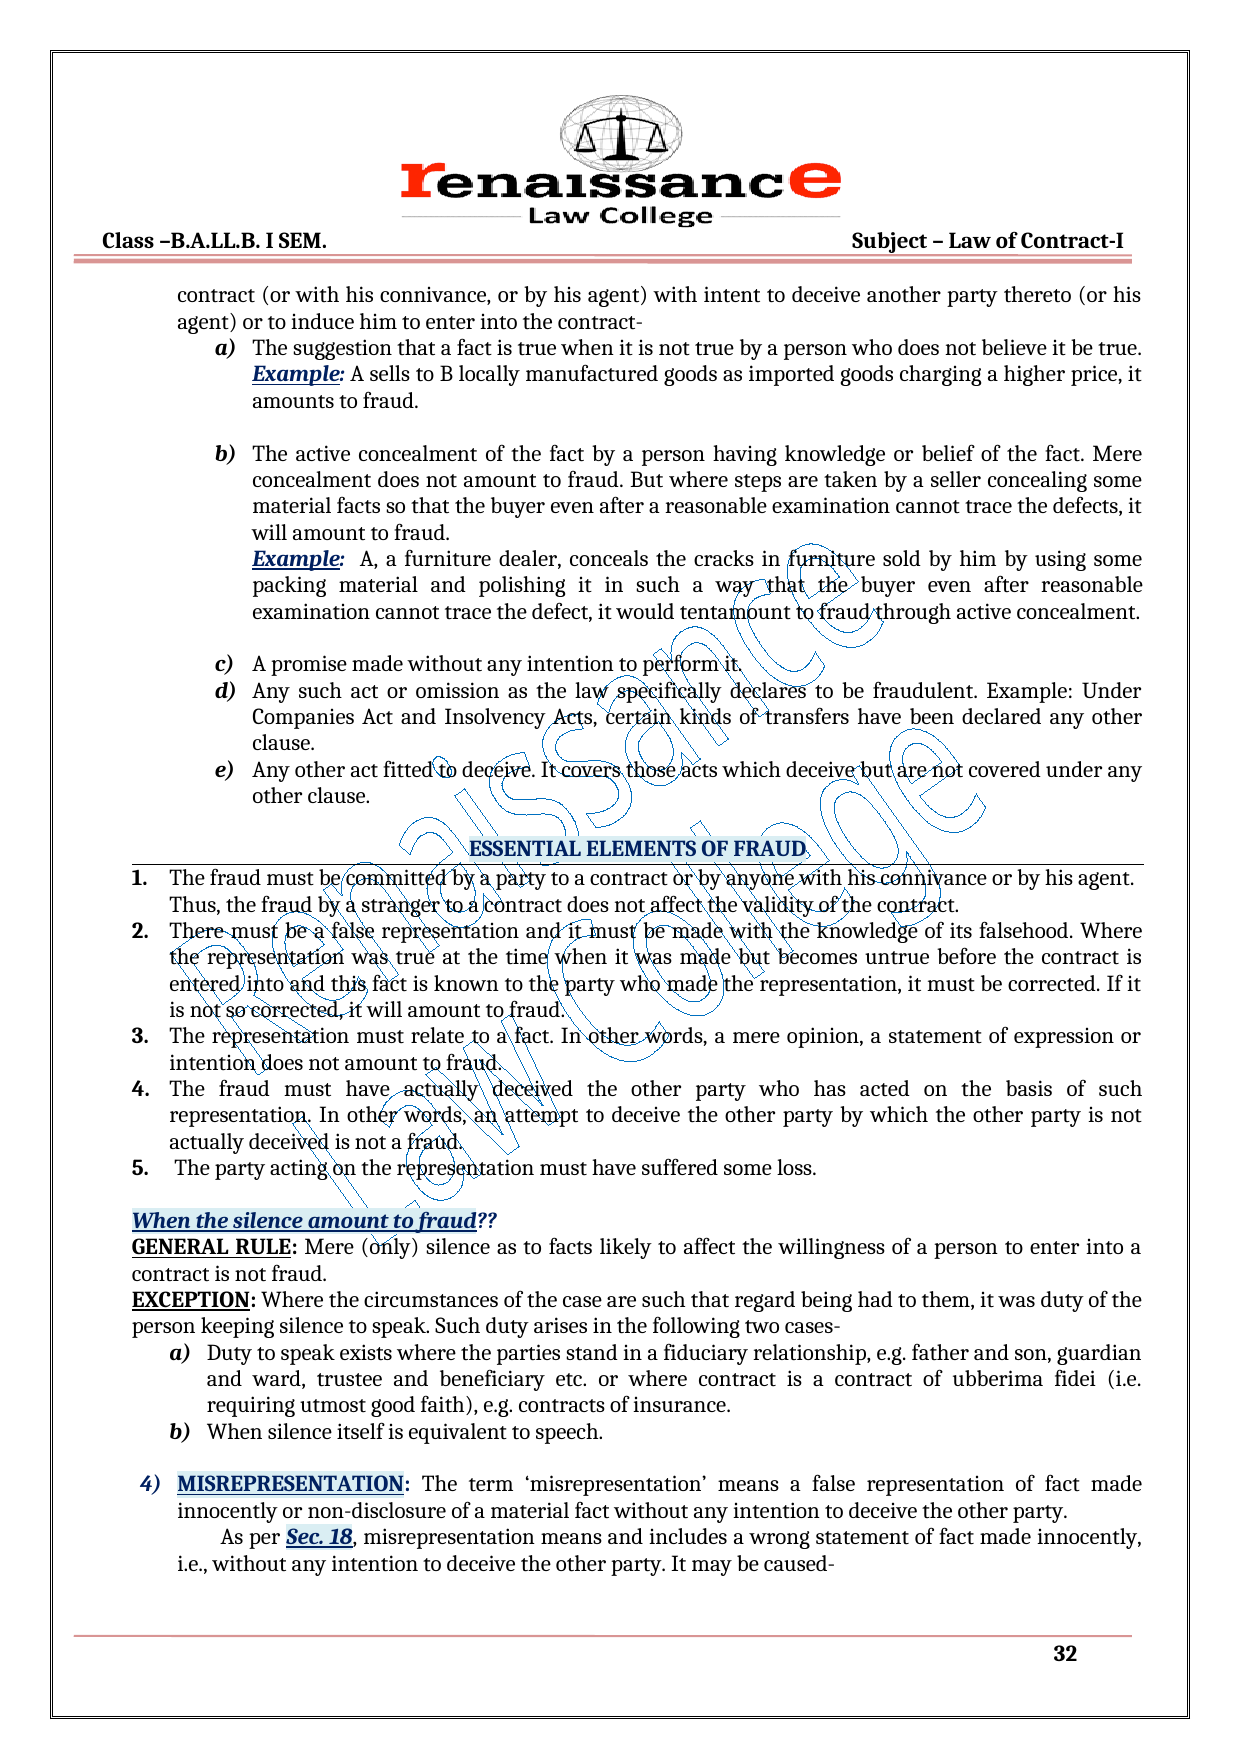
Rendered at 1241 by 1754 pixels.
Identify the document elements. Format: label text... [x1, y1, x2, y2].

list Example: A, a furniture dealer, conceals the cracks in furniture sold by him by using some packing material and polishing it in such a way that the buyer even after reasonable examination cannot trace the defect, it would tentamount to fraud through active concealment. [252, 546, 1144, 625]
list The fraud must have actually deceived the other party who has acted on the basis of such representation. In other words, an attempt to deceive the other party by which the other party is not actually deceived is not a fraud. [132, 1076, 1144, 1155]
list The party acting on the representation must have suffered some loss. [132, 1155, 1144, 1181]
list Any such act or omission as the law specifically declares to be fraudulent. Example: Under Companies Act and Insolvency Acts, certain kinds of transfers have been declared any other clause. [214, 677, 1144, 757]
text GENERAL RULE: Mere (only) silence as to facts likely to affect the willingness of a person to enter into a contract is not fraud. [132, 1234, 1144, 1287]
list When silence itself is equivalent to speech. [169, 1418, 1144, 1445]
text EXCEPTION: Where the circumstances of the case are such that regard being had to them, it was duty of the person keeping silence to speak. Such duty arises in the following two cases- [132, 1287, 1144, 1339]
list Any other act fitted to deceive. It covers those acts which deceive but are not covered under any other clause. [214, 757, 1144, 809]
list A promise made without any intention to perform it. [214, 651, 1144, 677]
list The fraud must be committed by a party to a contract or by anyone with his connivance or by his agent. Thus, the fraud by a stranger to a contract does not affect the validity of the contract. [132, 865, 1144, 918]
list Duty to speak exists where the parties stand in a fiduciary relationship, e.g. father and son, guardian and ward, trustee and beneficiary etc. or where contract is a contract of ubberima fidei (i.e. requiring utmost good faith), e.g. contracts of insurance. [169, 1339, 1144, 1418]
text ESSENTIAL ELEMENTS OF FRAUD [132, 836, 1144, 864]
list The representation must relate to a fact. In other words, a mere opinion, a statement of expression or intention does not amount to fraud. [132, 1023, 1144, 1076]
list The active concealment of the fact by a person having knowledge or belief of the fact. Mere concealment does not amount to fraud. But where steps are taken by a seller concealing some material facts so that the buyer even after a reasonable examination cannot trace the defects, it will amount to fraud. [214, 440, 1144, 546]
picture [377, 93, 869, 228]
list There must be a false representation and it must be made with the knowledge of its falsehood. Where the representation was true at the time when it was made but becomes untrue before the contract is entered into and this fact is known to the party who made the representation, it must be corrected. If it is not so corrected, it will amount to fraud. [132, 918, 1144, 1023]
list MISREPRESENTATION: The term ‘misrepresentation’ means a false representation of fact made innocently or non-disclosure of a material fact without any intention to deceive the other party. [139, 1471, 1144, 1524]
list As per Sec. 18, misrepresentation means and includes a wrong statement of fact made innocently, i.e., without any intention to deceive the other party. It may be caused- [177, 1524, 1144, 1577]
text When the silence amount to fraud?? [476, 1208, 1144, 1234]
list The suggestion that a fact is true when it is not true by a person who does not believe it be true. Example: A sells to B locally manufactured goods as imported goods charging a higher price, it amounts to fraud. [214, 335, 1144, 414]
